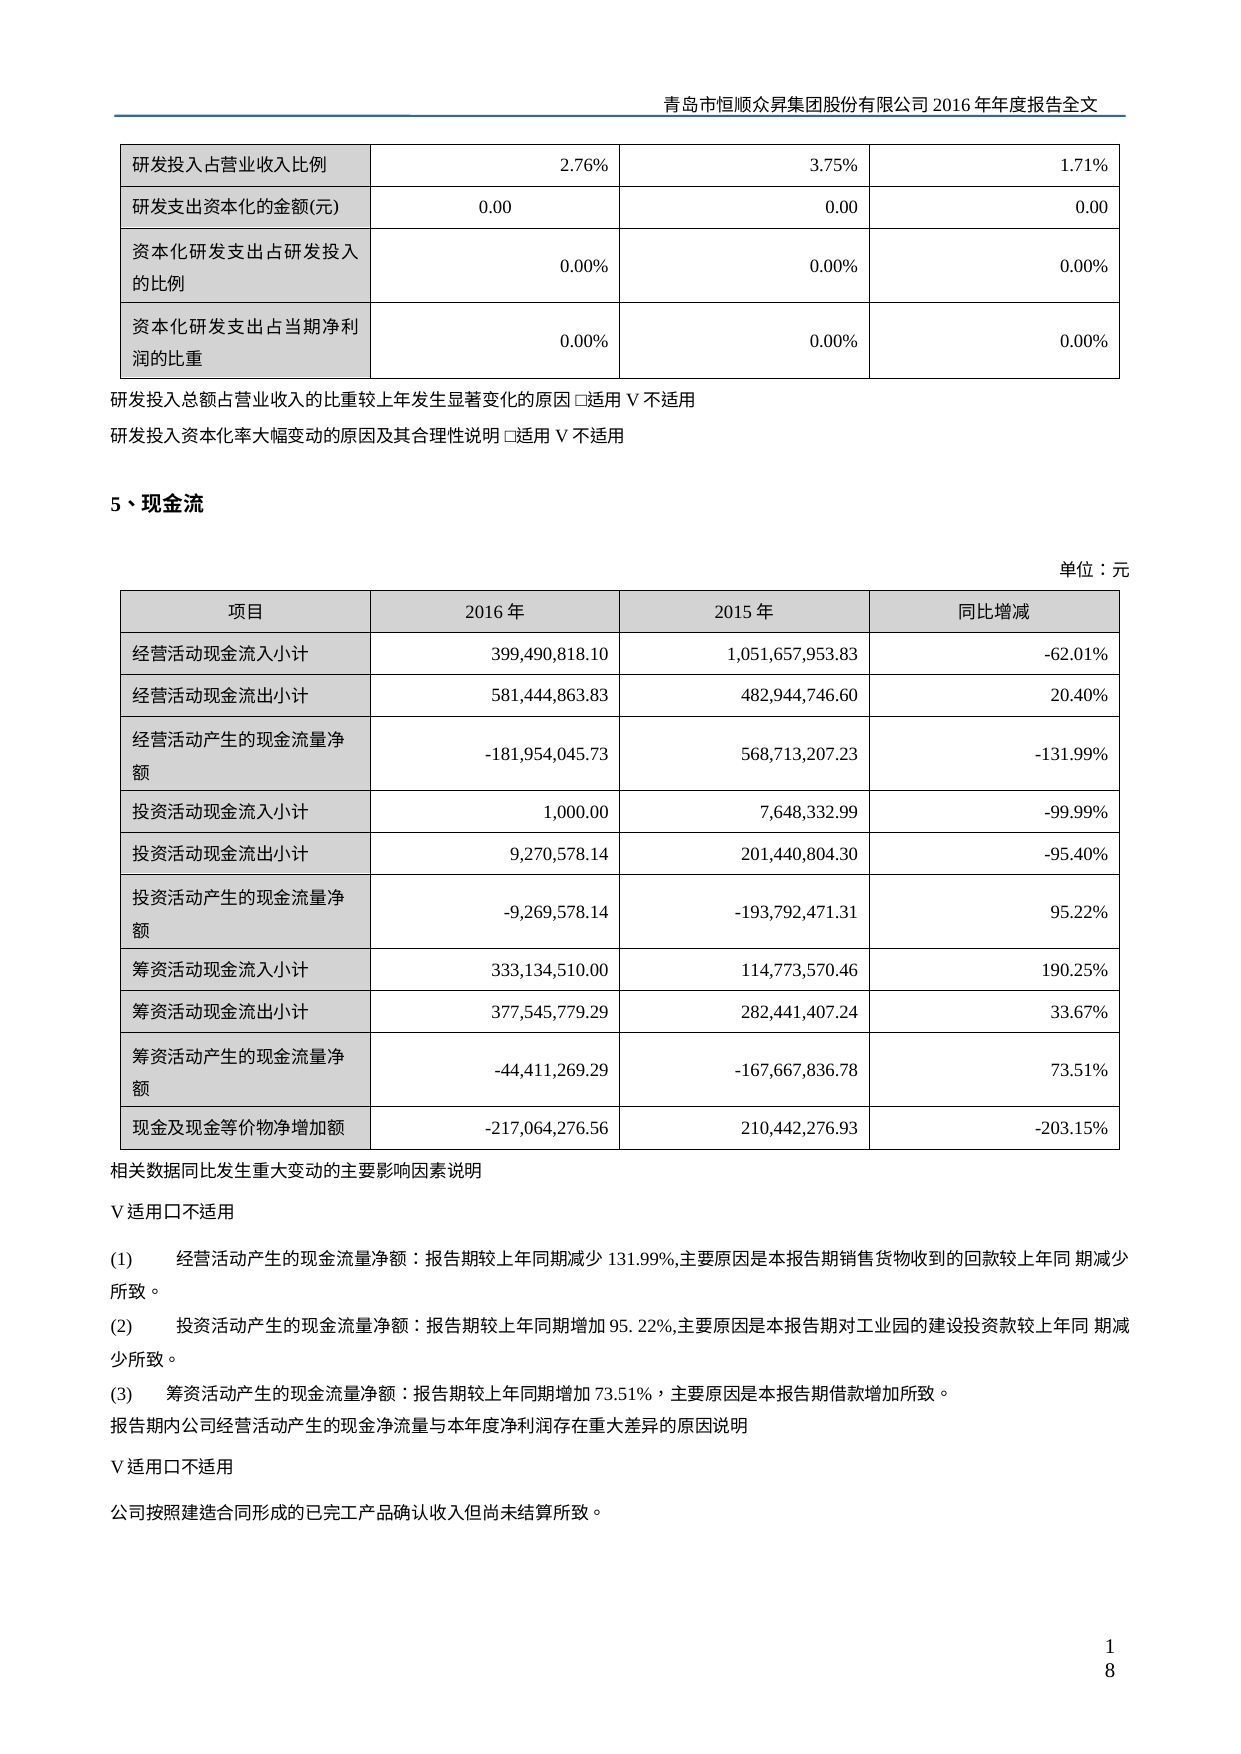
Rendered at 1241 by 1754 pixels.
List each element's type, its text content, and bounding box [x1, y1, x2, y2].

table_cell 0.00% [620, 229, 869, 302]
table_cell -131.99% [870, 717, 1119, 790]
table_cell -203.15% [870, 1107, 1119, 1149]
table_cell 282,441,407.24 [620, 991, 869, 1032]
table_cell 7,648,332.99 [620, 791, 869, 832]
table_cell 筹资活动现金流入小计 [121, 949, 370, 990]
table_cell -44,411,269.29 [371, 1033, 619, 1106]
text 研发投入资本化率大幅变动的原因及其合理性说明 □适用V不适用 [110, 414, 1129, 449]
table_cell 1,000.00 [371, 791, 619, 832]
table_cell 0.00% [870, 229, 1119, 302]
table_header 2.76% [371, 145, 619, 186]
table_cell 190.25% [870, 949, 1119, 990]
table_cell -193,792,471.31 [620, 875, 869, 948]
table_cell -217,064,276.56 [371, 1107, 619, 1149]
table_cell -167,667,836.78 [620, 1033, 869, 1106]
text 单位：元 [110, 557, 1129, 581]
list 经营活动产生的现金流量净额：报告期较上年同期减少131.99%,主要原因是本报告期销售货物收到的回款较上年同 期减少所致。 [110, 1238, 1129, 1305]
table_cell 0.00% [371, 303, 619, 377]
table_cell -99.99% [870, 791, 1119, 832]
table_cell 114,773,570.46 [620, 949, 869, 990]
table_cell 0.00 [620, 187, 869, 227]
table_cell 73.51% [870, 1033, 1119, 1106]
text V适用口不适用 [110, 1454, 1129, 1478]
table_cell 0.00 [870, 187, 1119, 227]
table_cell -181,954,045.73 [371, 717, 619, 790]
list 筹资活动产生的现金流量净额：报告期较上年同期增加73.51%，主要原因是本报告期借款增加所致。 [110, 1382, 1129, 1406]
table_cell 0.00% [620, 303, 869, 377]
table_cell 0.00 [371, 187, 619, 227]
table_cell 377,545,779.29 [371, 991, 619, 1032]
table_cell 201,440,804.30 [620, 833, 869, 873]
table_cell 投资活动现金流入小计 [121, 791, 370, 832]
table_cell -95.40% [870, 833, 1119, 873]
table_header 2015 年 [620, 591, 869, 632]
table_cell 筹资活动产生的现金流量净 额 [121, 1033, 370, 1106]
table_cell -9,269,578.14 [371, 875, 619, 948]
text 5、现金流 [110, 489, 1129, 518]
table_header 研发投入占营业收入比例 [121, 145, 370, 186]
table_cell 0.00% [870, 303, 1119, 377]
table_cell 0.00% [371, 229, 619, 302]
table_cell 20.40% [870, 675, 1119, 716]
table_cell 210,442,276.93 [620, 1107, 869, 1149]
table_cell 95.22% [870, 875, 1119, 948]
table_header 3.75% [620, 145, 869, 186]
table_cell 33.67% [870, 991, 1119, 1032]
text V适用口不适用 [110, 1198, 1129, 1224]
table_cell 9,270,578.14 [371, 833, 619, 873]
text 相关数据同比发生重大变动的主要影响因素说明 [110, 1150, 1129, 1184]
table_cell 现金及现金等价物净增加额 [121, 1107, 370, 1149]
table_cell -62.01% [870, 633, 1119, 674]
list 投资活动产生的现金流量净额：报告期较上年同期增加95. 22%,主要原因是本报告期对工业园的建设投资款较上年同 期减少所致。 [110, 1305, 1129, 1373]
table_cell 568,713,207.23 [620, 717, 869, 790]
table_cell 资本化研发支出占研发投入 的比例 [121, 229, 370, 302]
table_cell 筹资活动现金流出小计 [121, 991, 370, 1032]
table_cell 333,134,510.00 [371, 949, 619, 990]
table_cell 资本化研发支出占当期净利 润的比重 [121, 303, 370, 377]
text 研发投入总额占营业收入的比重较上年发生显著变化的原因 □适用V不适用 [110, 378, 1129, 414]
table_cell 经营活动现金流出小计 [121, 675, 370, 716]
table_header 2016 年 [371, 591, 619, 632]
table_cell 482,944,746.60 [620, 675, 869, 716]
table_cell 经营活动产生的现金流量净 额 [121, 717, 370, 790]
table_cell 1,051,657,953.83 [620, 633, 869, 674]
table_cell 581,444,863.83 [371, 675, 619, 716]
table_cell 投资活动产生的现金流量净 额 [121, 875, 370, 948]
table_cell 投资活动现金流出小计 [121, 833, 370, 873]
table_header 项目 [121, 591, 370, 632]
table_cell 研发支出资本化的金额(元) [121, 187, 370, 227]
table_header 1.71% [870, 145, 1119, 186]
text 公司按照建造合同形成的已完工产品确认收入但尚未结算所致。 [110, 1492, 1129, 1526]
table_cell 399,490,818.10 [371, 633, 619, 674]
table_header 同比增减 [870, 591, 1119, 632]
text 报告期内公司经营活动产生的现金净流量与本年度净利润存在重大差异的原因说明 [110, 1406, 1129, 1439]
table_cell 经营活动现金流入小计 [121, 633, 370, 674]
